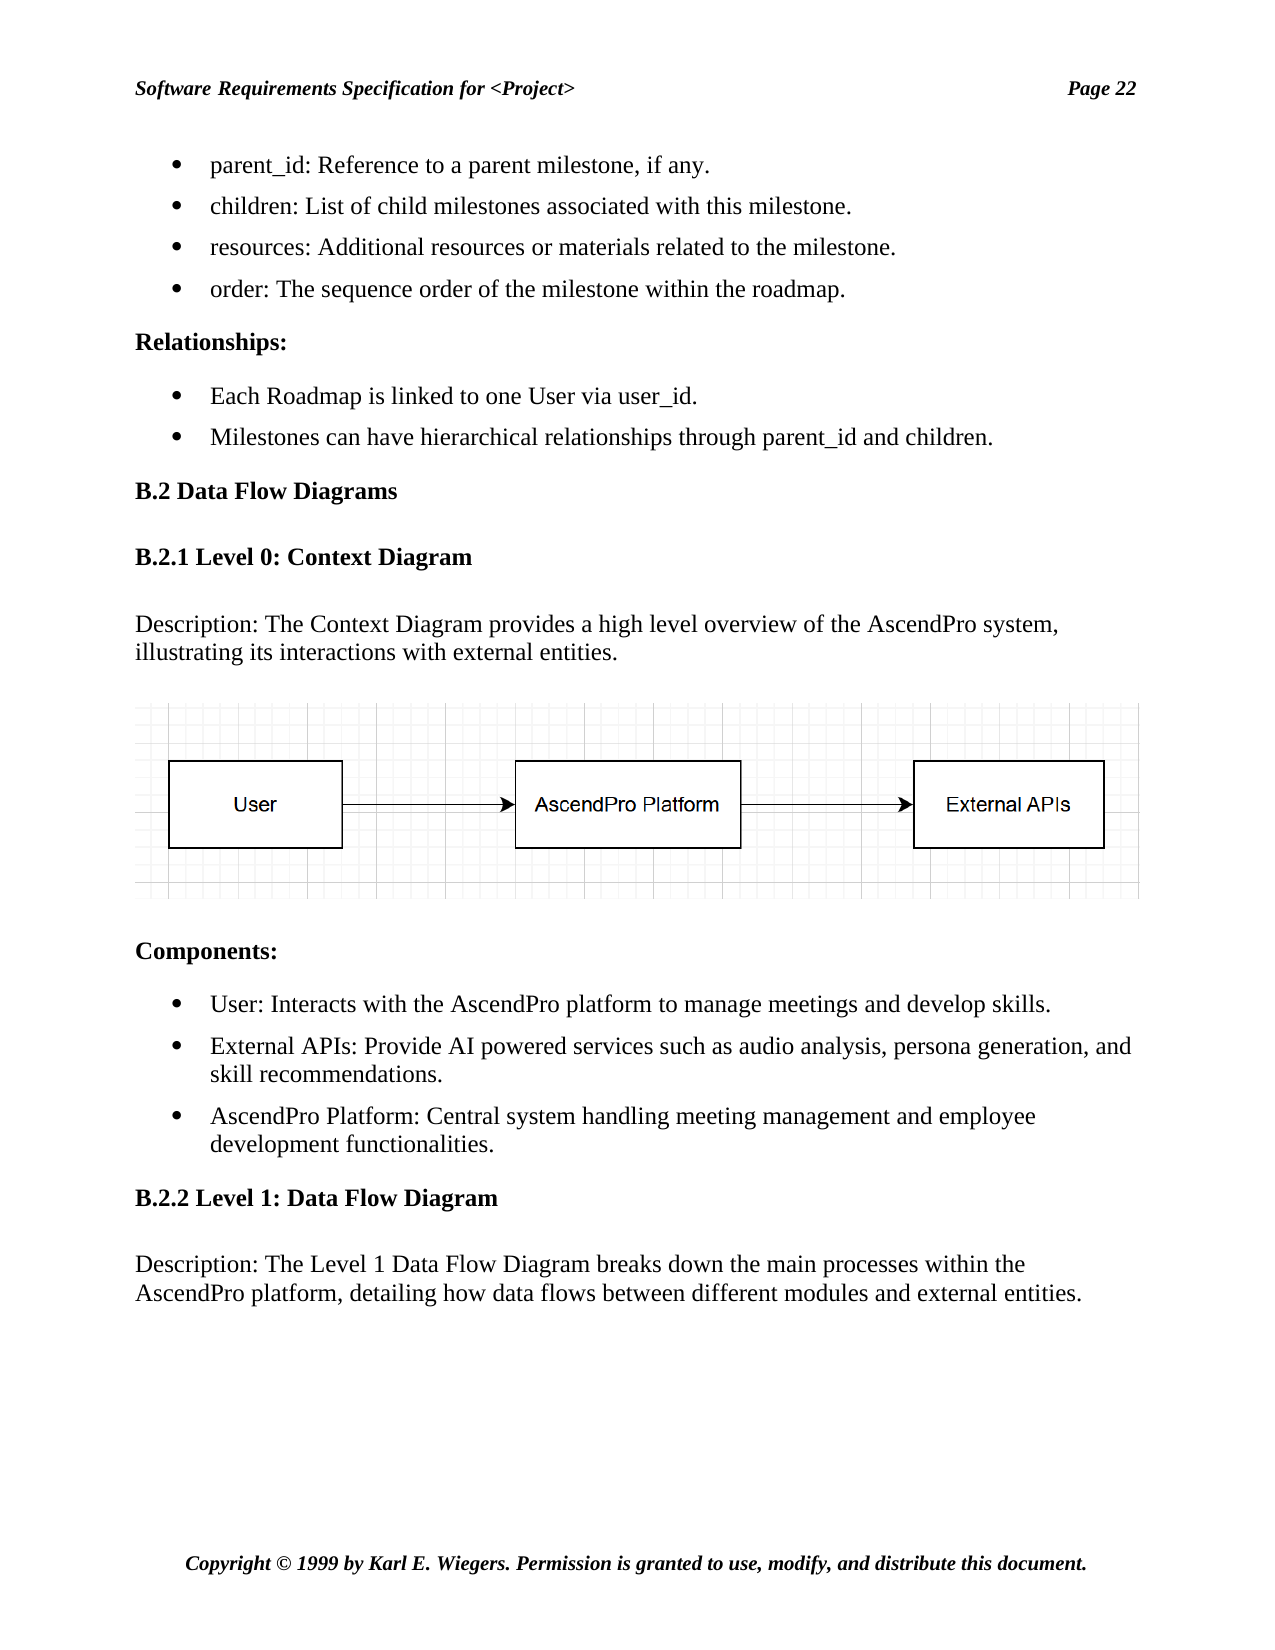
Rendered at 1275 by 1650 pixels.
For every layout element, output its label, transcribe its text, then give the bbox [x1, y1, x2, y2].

text Relationships: [135, 327, 1140, 356]
list parent_id: Reference to a parent milestone, if any. [172, 150, 1140, 179]
list Each Roadmap is linked to one User via user_id. [172, 381, 1140, 410]
list order: The sequence order of the milestone within the roadmap. [172, 274, 1140, 302]
list AscendPro Platform: Central system handling meeting management and employee development functionalities. [172, 1101, 1140, 1158]
text B.2.1 Level 0: Context Diagram [135, 542, 1140, 571]
list External APIs: Provide AI powered services such as audio analysis, persona generation, and skill recommendations. [172, 1031, 1140, 1088]
text Components: [135, 936, 1140, 964]
text B.2 Data Flow Diagrams [135, 476, 1140, 505]
list resources: Additional resources or materials related to the milestone. [172, 232, 1140, 261]
list children: List of child milestones associated with this milestone. [172, 191, 1140, 220]
text Description: The Level 1 Data Flow Diagram breaks down the main processes within the AscendPro platform, detailing how data flows between different modules and external entities. [135, 1249, 1140, 1307]
text B.2.2 Level 1: Data Flow Diagram [135, 1183, 1140, 1212]
list Milestones can have hierarchical relationships through parent_id and children. [172, 422, 1140, 451]
picture [135, 703, 1140, 899]
list User: Interacts with the AscendPro platform to manage meetings and develop skills. [172, 989, 1140, 1018]
text Description: The Context Diagram provides a high level overview of the AscendPro system, illustrating its interactions with external entities. [135, 609, 1140, 666]
